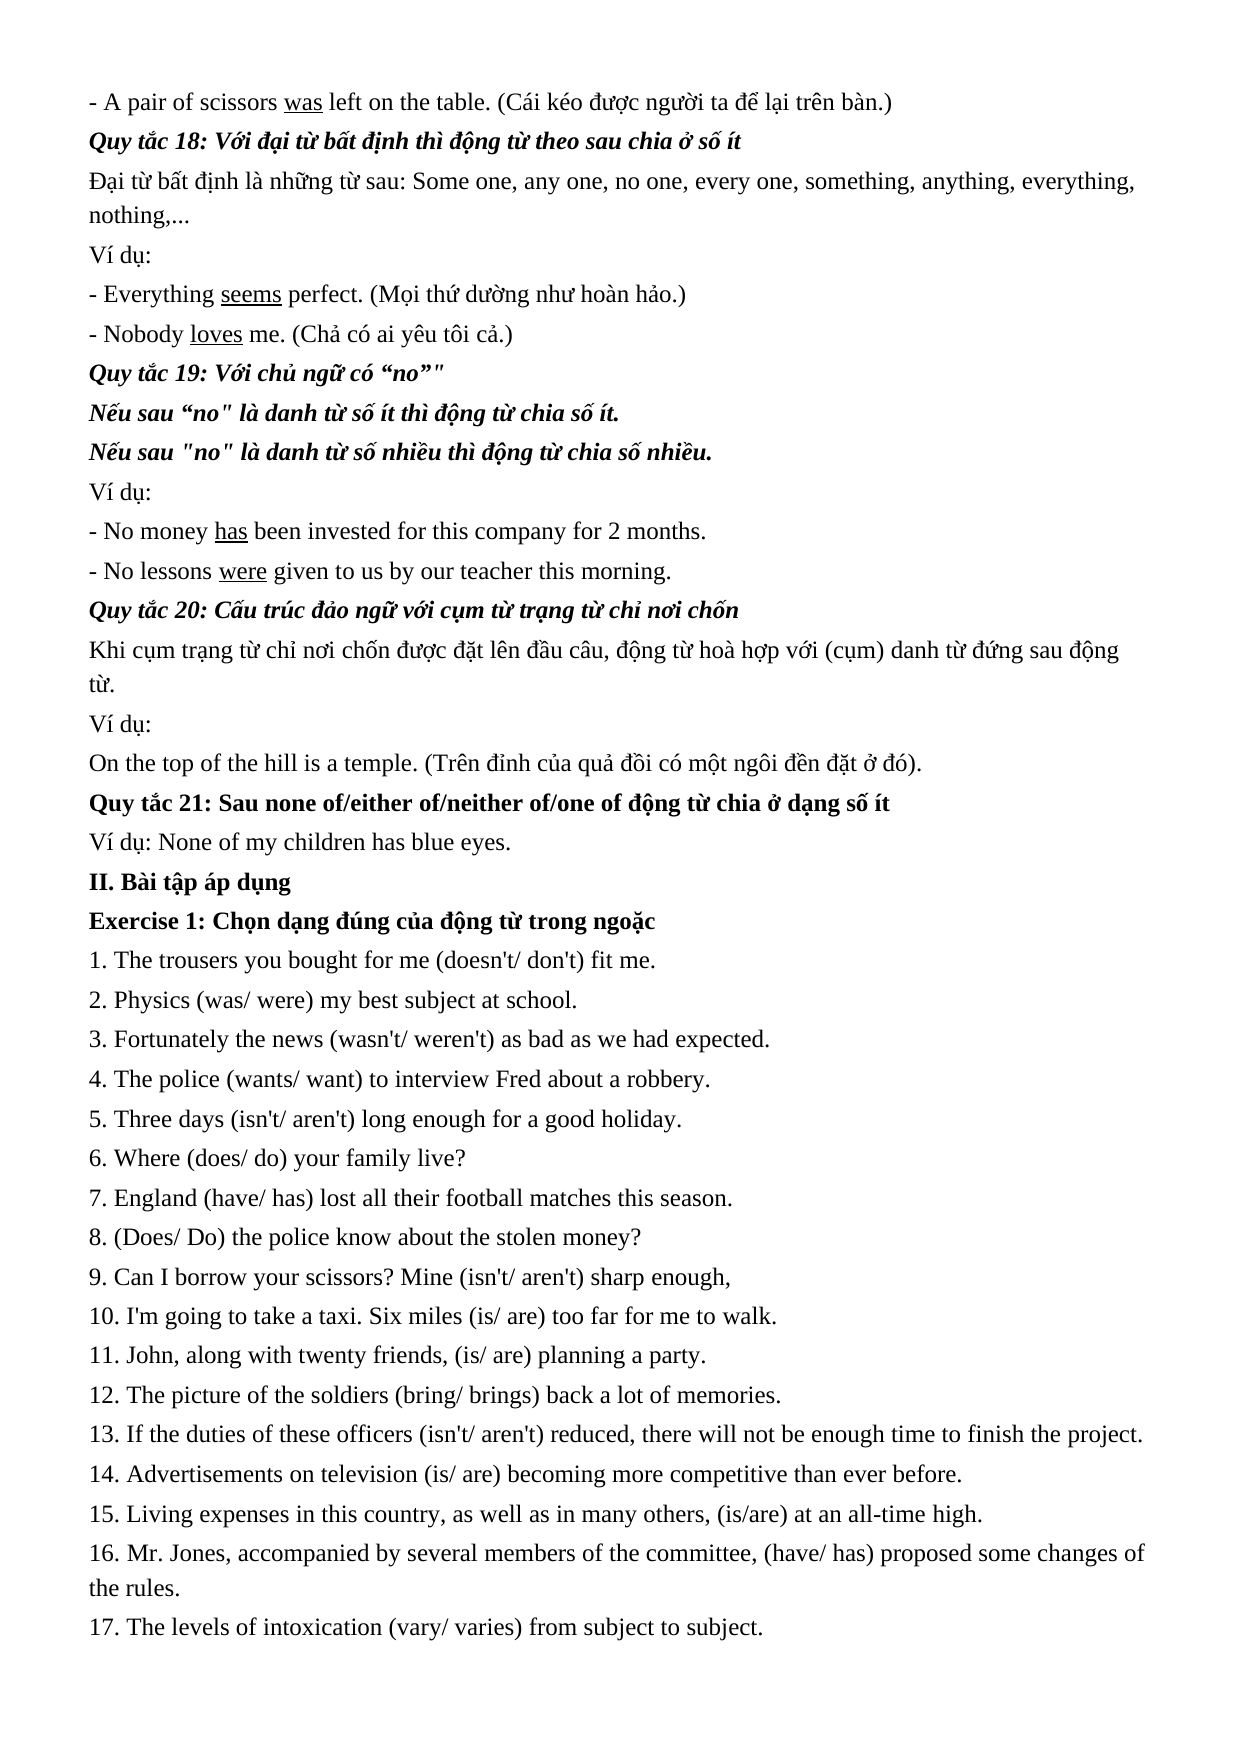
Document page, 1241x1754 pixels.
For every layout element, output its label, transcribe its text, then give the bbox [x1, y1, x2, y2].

list Nobody loves me. (Chả có ai yêu tôi cả.) [89, 319, 1203, 347]
text Exercise 1: Chọn dạng đúng của động từ trong ngoặc [88, 906, 1203, 935]
list Fortunately the news (wasn't/ weren't) as bad as we had expected. [89, 1024, 1203, 1053]
list The police (wants/ want) to interview Fred about a robbery. [89, 1064, 1203, 1093]
text Đại từ bất định là những từ sau: Some one, any one, no one, every one, something, anything, everything, nothing,... [88, 166, 1203, 229]
text Ví dụ: [88, 477, 1203, 505]
list Advertisements on television (is/ are) becoming more competitive than ever before. [89, 1459, 1203, 1488]
list Physics (was/ were) my best subject at school. [89, 985, 1203, 1014]
list I'm going to take a taxi. Six miles (is/ are) too far for me to walk. [89, 1301, 1203, 1330]
text Ví dụ: None of my children has blue eyes. [88, 827, 1203, 856]
text Nếu sau “no" là danh từ số ít thì động từ chia số ít. [88, 398, 1203, 426]
list The trousers you bought for me (doesn't/ don't) fit me. [89, 946, 1203, 974]
list (Does/ Do) the police know about the stolen money? [89, 1222, 1203, 1251]
list John, along with twenty friends, (is/ are) planning a party. [89, 1341, 1203, 1369]
text Ví dụ: [88, 709, 1203, 737]
list Where (does/ do) your family live? [89, 1143, 1203, 1172]
list A pair of scissors was left on the table. (Cái kéo được người ta để lại trên bàn.) [89, 87, 1203, 116]
text Khi cụm trạng từ chỉ nơi chốn được đặt lên đầu câu, động từ hoà hợp với (cụm) danh từ đứng sau động từ. [88, 635, 1145, 698]
list Can I borrow your scissors? Mine (isn't/ aren't) sharp enough, [89, 1262, 1203, 1290]
subtitle Quy tắc 18: Với đại từ bất định thì động từ theo sau chia ở số ít [88, 126, 1203, 155]
text Ví dụ: [88, 240, 1203, 268]
text On the top of the hill is a temple. (Trên đỉnh của quả đồi có một ngôi đền đặt ở đó). [88, 748, 1203, 777]
subtitle Bài tập áp dụng [89, 867, 1203, 895]
text Nếu sau "no" là danh từ số nhiều thì động từ chia số nhiều. [88, 437, 1203, 466]
list England (have/ has) lost all their football matches this season. [89, 1183, 1203, 1211]
list Living expenses in this country, as well as in many others, (is/are) at an all-time high. [89, 1499, 1203, 1527]
list If the duties of these officers (isn't/ aren't) reduced, there will not be enough time to finish the project. [89, 1419, 1203, 1448]
list No money has been invested for this company for 2 months. [89, 516, 1203, 545]
list Mr. Jones, accompanied by several members of the committee, (have/ has) proposed some changes of the rules. [89, 1538, 1152, 1601]
list The picture of the soldiers (bring/ brings) back a lot of memories. [89, 1380, 1203, 1409]
list No lessons were given to us by our teacher this morning. [89, 556, 1203, 584]
list The levels of intoxication (vary/ varies) from subject to subject. [89, 1612, 1203, 1641]
list Everything seems perfect. (Mọi thứ dường như hoàn hảo.) [89, 279, 1203, 308]
list Three days (isn't/ aren't) long enough for a good holiday. [89, 1104, 1203, 1132]
subtitle Quy tắc 19: Với chủ ngữ có “no”" [88, 358, 1203, 387]
subtitle Quy tắc 20: Cấu trúc đảo ngữ với cụm từ trạng từ chỉ nơi chốn [88, 595, 1203, 624]
subtitle Quy tắc 21: Sau none of/either of/neither of/one of động từ chia ở dạng số ít [88, 788, 1203, 816]
